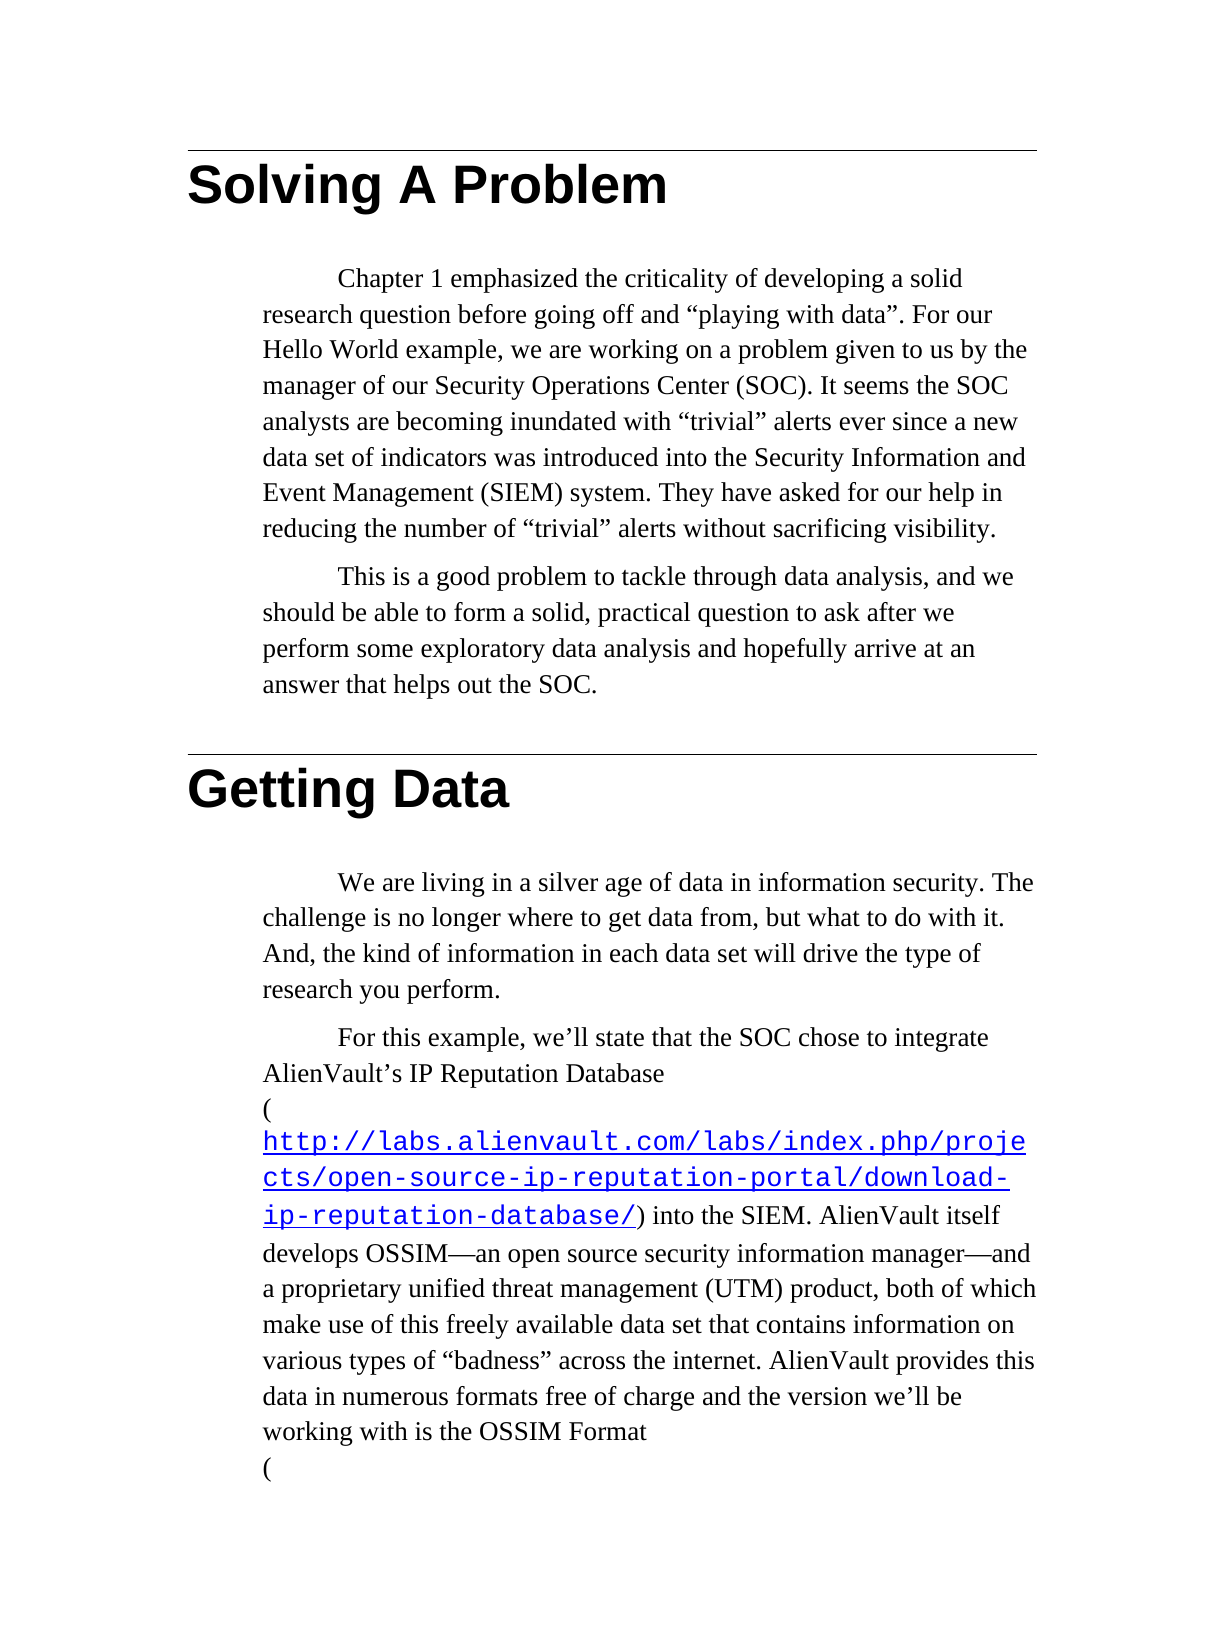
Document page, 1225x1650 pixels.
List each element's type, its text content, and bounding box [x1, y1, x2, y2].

text Getting Data [187, 755, 1037, 819]
text We are living in a silver age of data in information security. The challenge is no longer where to get data from, but what to do with it. And, the kind of information in each data set will drive the type of research you perform. [262, 866, 1037, 1004]
text This is a good problem to tackle through data analysis, and we should be able to form a solid, practical question to ask after we perform some exploratory data analysis and hopefully arrive at an answer that helps out the SOC. [262, 561, 1037, 699]
text Solving A Problem [187, 151, 1037, 215]
text Chapter 1 emphasized the criticality of developing a solid research question before going off and “playing with data”. For our Hello World example, we are working on a problem given to us by the manager of our Security Operations Center (SOC). It seems the SOC analysts are becoming inundated with “trivial” alerts ever since a new data set of indicators was introduced into the Security Information and Event Management (SIEM) system. They have asked for our help in reducing the number of “trivial” alerts without sacrificing visibility. [262, 262, 1037, 543]
